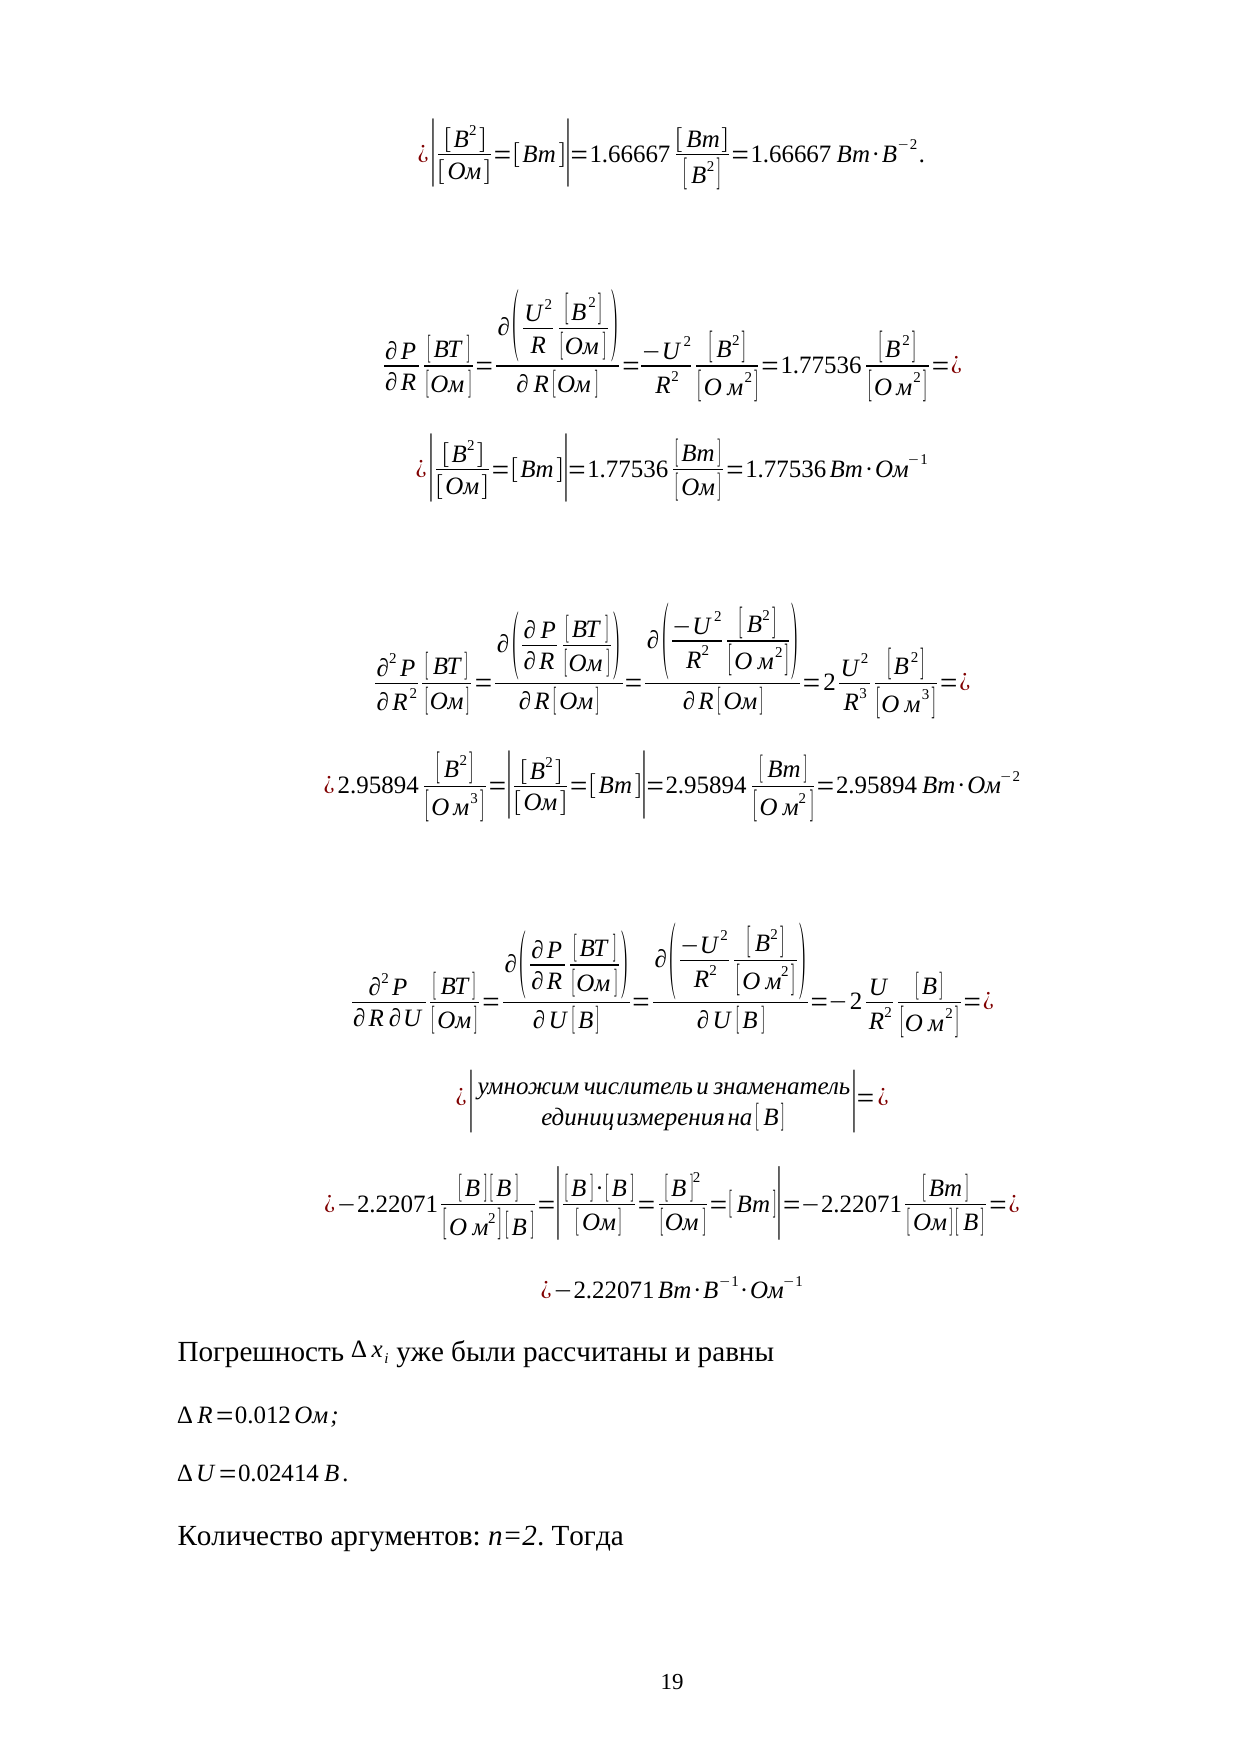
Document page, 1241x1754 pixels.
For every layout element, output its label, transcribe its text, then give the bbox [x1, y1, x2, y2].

text Количество аргументов: n=2. Тогда [177, 1518, 1167, 1552]
text Погрешность уже были рассчитаны и равны [177, 1334, 1167, 1368]
